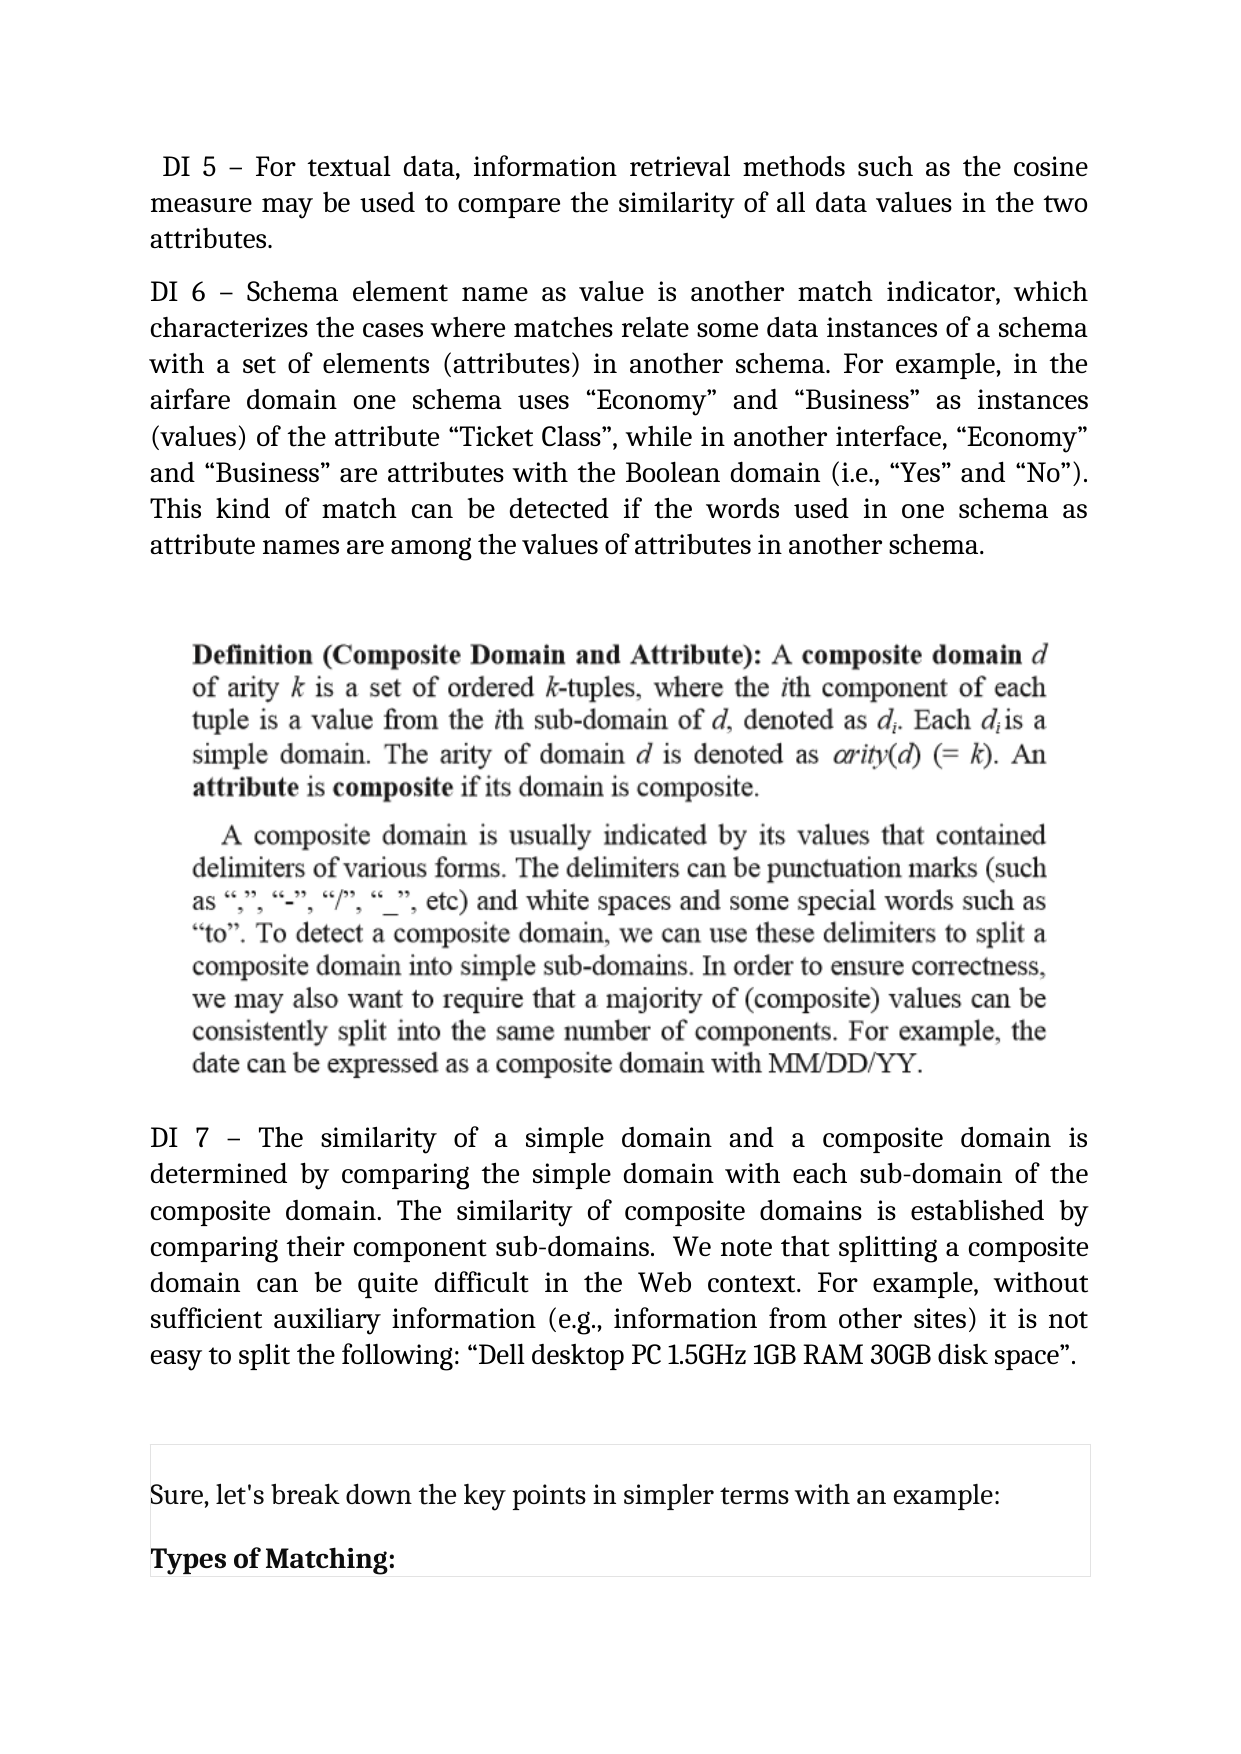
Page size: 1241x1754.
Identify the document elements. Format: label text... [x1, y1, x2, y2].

text Types of Matching: [151, 1542, 1090, 1576]
picture [150, 633, 1091, 1103]
text DI 5 – For textual data, information retrieval methods such as the cosine measure may be used to compare the similarity of all data values in the two attributes. [150, 150, 1090, 256]
text DI 7 – The similarity of a simple domain and a composite domain is determined by comparing the simple domain with each sub-domain of the composite domain. The similarity of composite domains is established by comparing their component sub-domains. We note that splitting a composite domain can be quite difficult in the Web context. For example, without sufficient auxiliary information (e.g., information from other sites) it is not easy to split the following: “Dell desktop PC 1.5GHz 1GB RAM 30GB disk space”. [150, 1121, 1090, 1372]
text Sure, let's break down the key points in simpler terms with an example: [151, 1445, 1090, 1511]
text DI 6 – Schema element name as value is another match indicator, which characterizes the cases where matches relate some data instances of a schema with a set of elements (attributes) in another schema. For example, in the airfare domain one schema uses “Economy” and “Business” as instances (values) of the attribute “Ticket Class”, while in another interface, “Economy” and “Business” are attributes with the Boolean domain (i.e., “Yes” and “No”). This kind of match can be detected if the words used in one schema as attribute names are among the values of attributes in another schema. [150, 275, 1090, 562]
